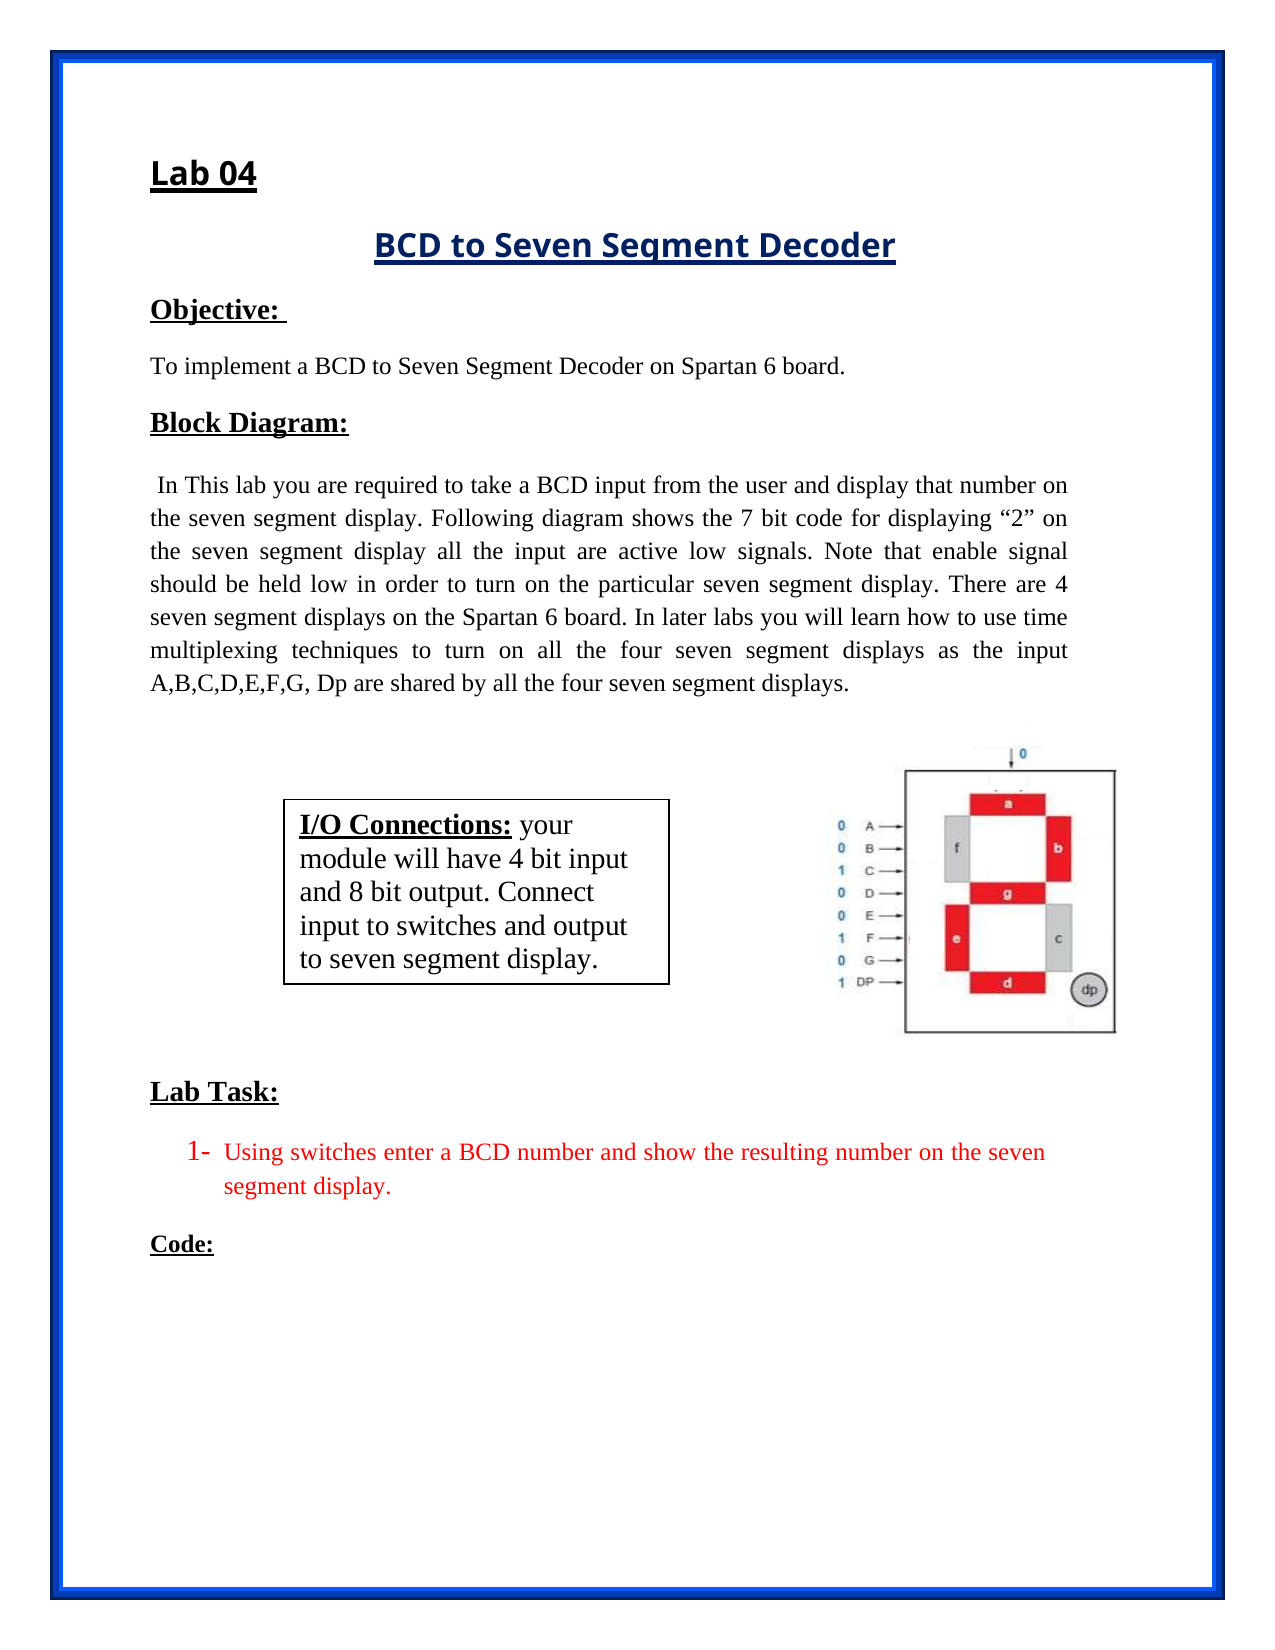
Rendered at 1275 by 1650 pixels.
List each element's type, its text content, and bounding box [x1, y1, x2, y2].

text Code: [150, 1229, 1046, 1258]
text BCD to Seven Segment Decoder [373, 221, 1125, 267]
text Block Diagram: [150, 405, 1069, 439]
text Lab 04 [150, 150, 919, 195]
text In This lab you are required to take a BCD input from the user and display that number on the seven segment display. Following diagram shows the 7 bit code for displaying “2” on the seven segment display all the input are active low signals. Note that enable signal should be held low in order to turn on the particular seven segment display. There are 4 seven segment displays on the Spartan 6 board. In later labs you will learn how to use time multiplexing techniques to turn on all the four seven segment displays as the input A,B,C,D,E,F,G, Dp are shared by all the four seven segment displays. [150, 470, 1069, 697]
list Using switches enter a BCD number and show the resulting number on the seven segment display. [186, 1133, 1046, 1200]
text To implement a BCD to Seven Segment Decoder on Spartan 6 board. [150, 351, 1125, 379]
text Lab Task: [150, 1074, 1125, 1108]
text Objective: [150, 292, 1125, 326]
